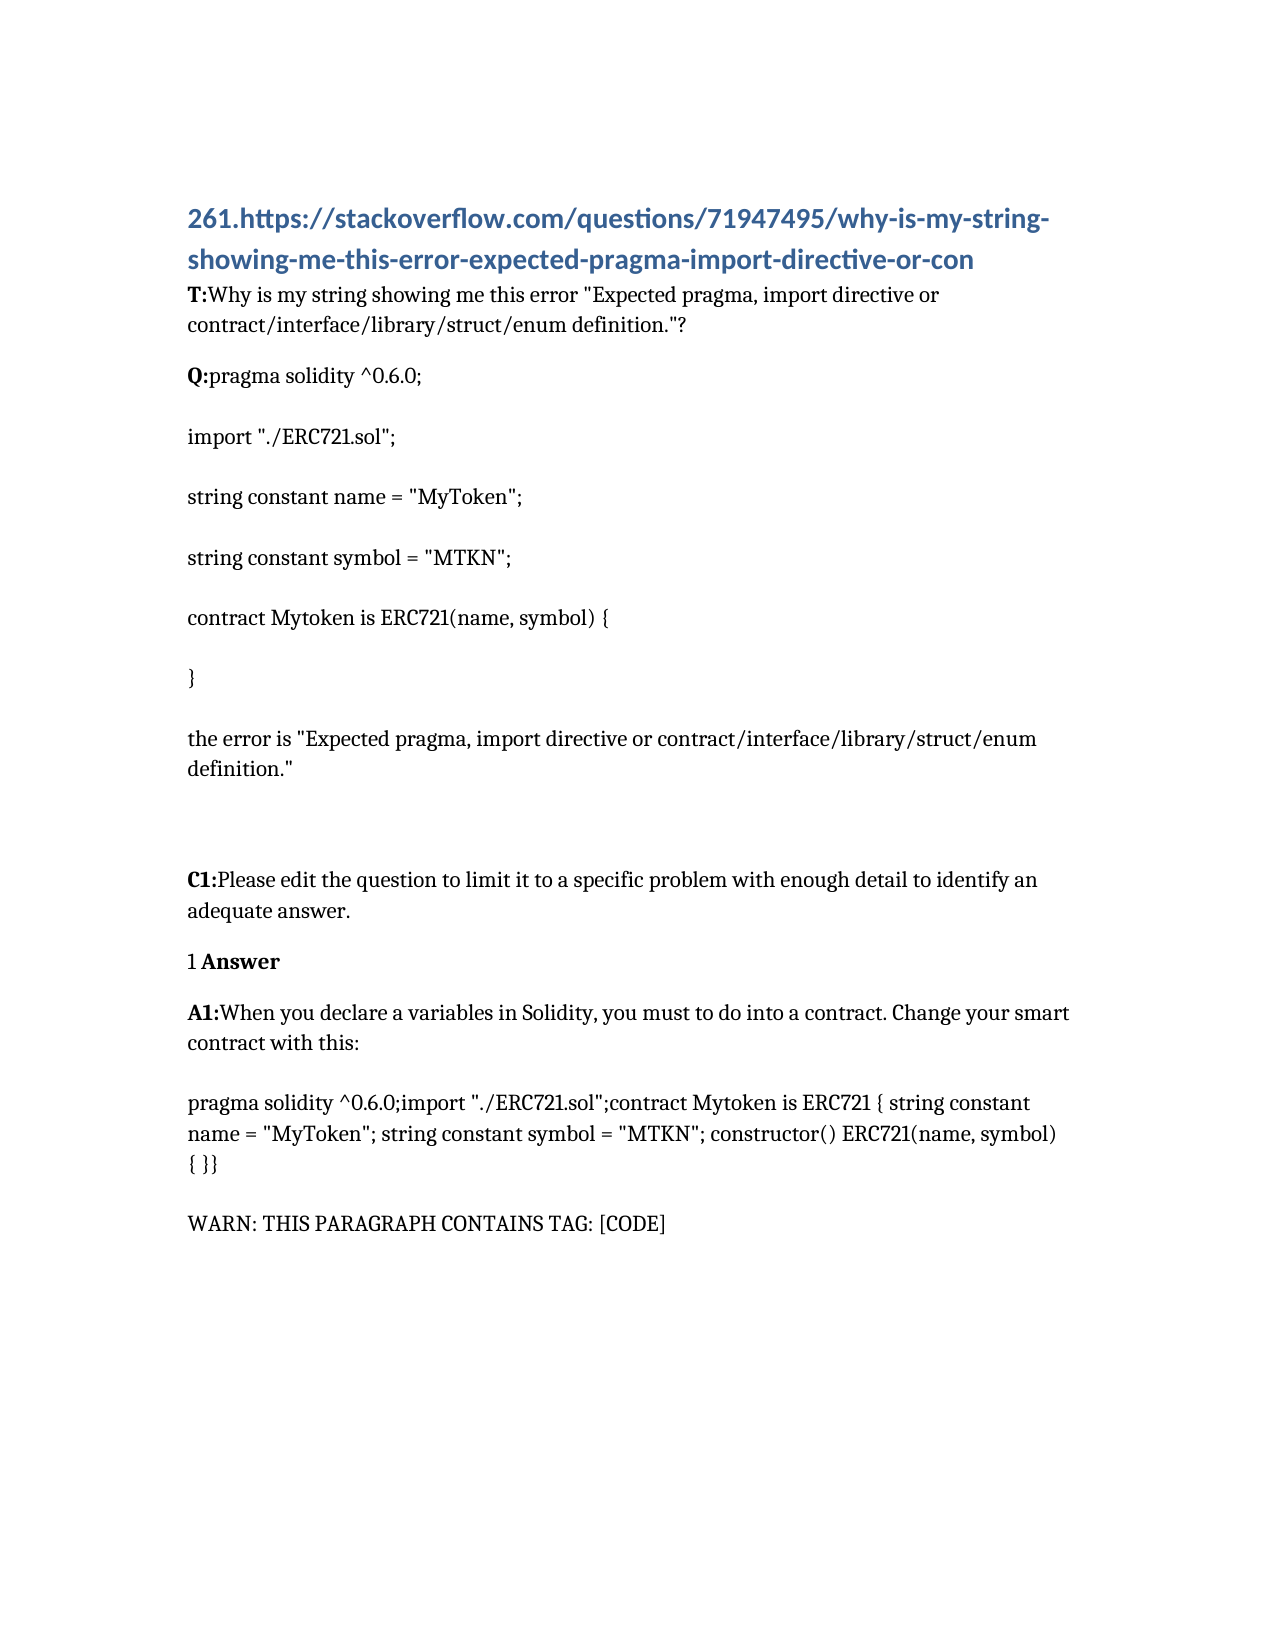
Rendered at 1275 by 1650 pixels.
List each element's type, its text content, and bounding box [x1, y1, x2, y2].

subtitle 261.https://stackoverflow.com/questions/71947495/why-is-my-string-showing-me-this-error-expected-pragma-import-directive-or-con [187, 200, 1087, 277]
text 1 Answer [187, 948, 1087, 975]
text T:Why is my string showing me this error "Expected pragma, import directive or contract/interface/library/struct/enum definition."? [187, 282, 1087, 338]
text A1:When you declare a variables in Solidity, you must to do into a contract. Change your smart contract with this: pragma solidity ^0.6.0;import "./ERC721.sol";contract Mytoken is ERC721 { string constant name = "MyToken"; string constant symbol = "MTKN"; constructor() ERC721(name, symbol) { }} WARN: THIS PARAGRAPH CONTAINS TAG: [CODE] [187, 999, 1087, 1298]
text C1:Please edit the question to limit it to a specific problem with enough detail to identify an adequate answer. [187, 867, 1087, 924]
text Q:pragma solidity ^0.6.0; import "./ERC721.sol"; string constant name = "MyToken"; string constant symbol = "MTKN"; contract Mytoken is ERC721(name, symbol) { } the error is "Expected pragma, import directive or contract/interface/library/struct/enum definition." [187, 363, 1087, 843]
